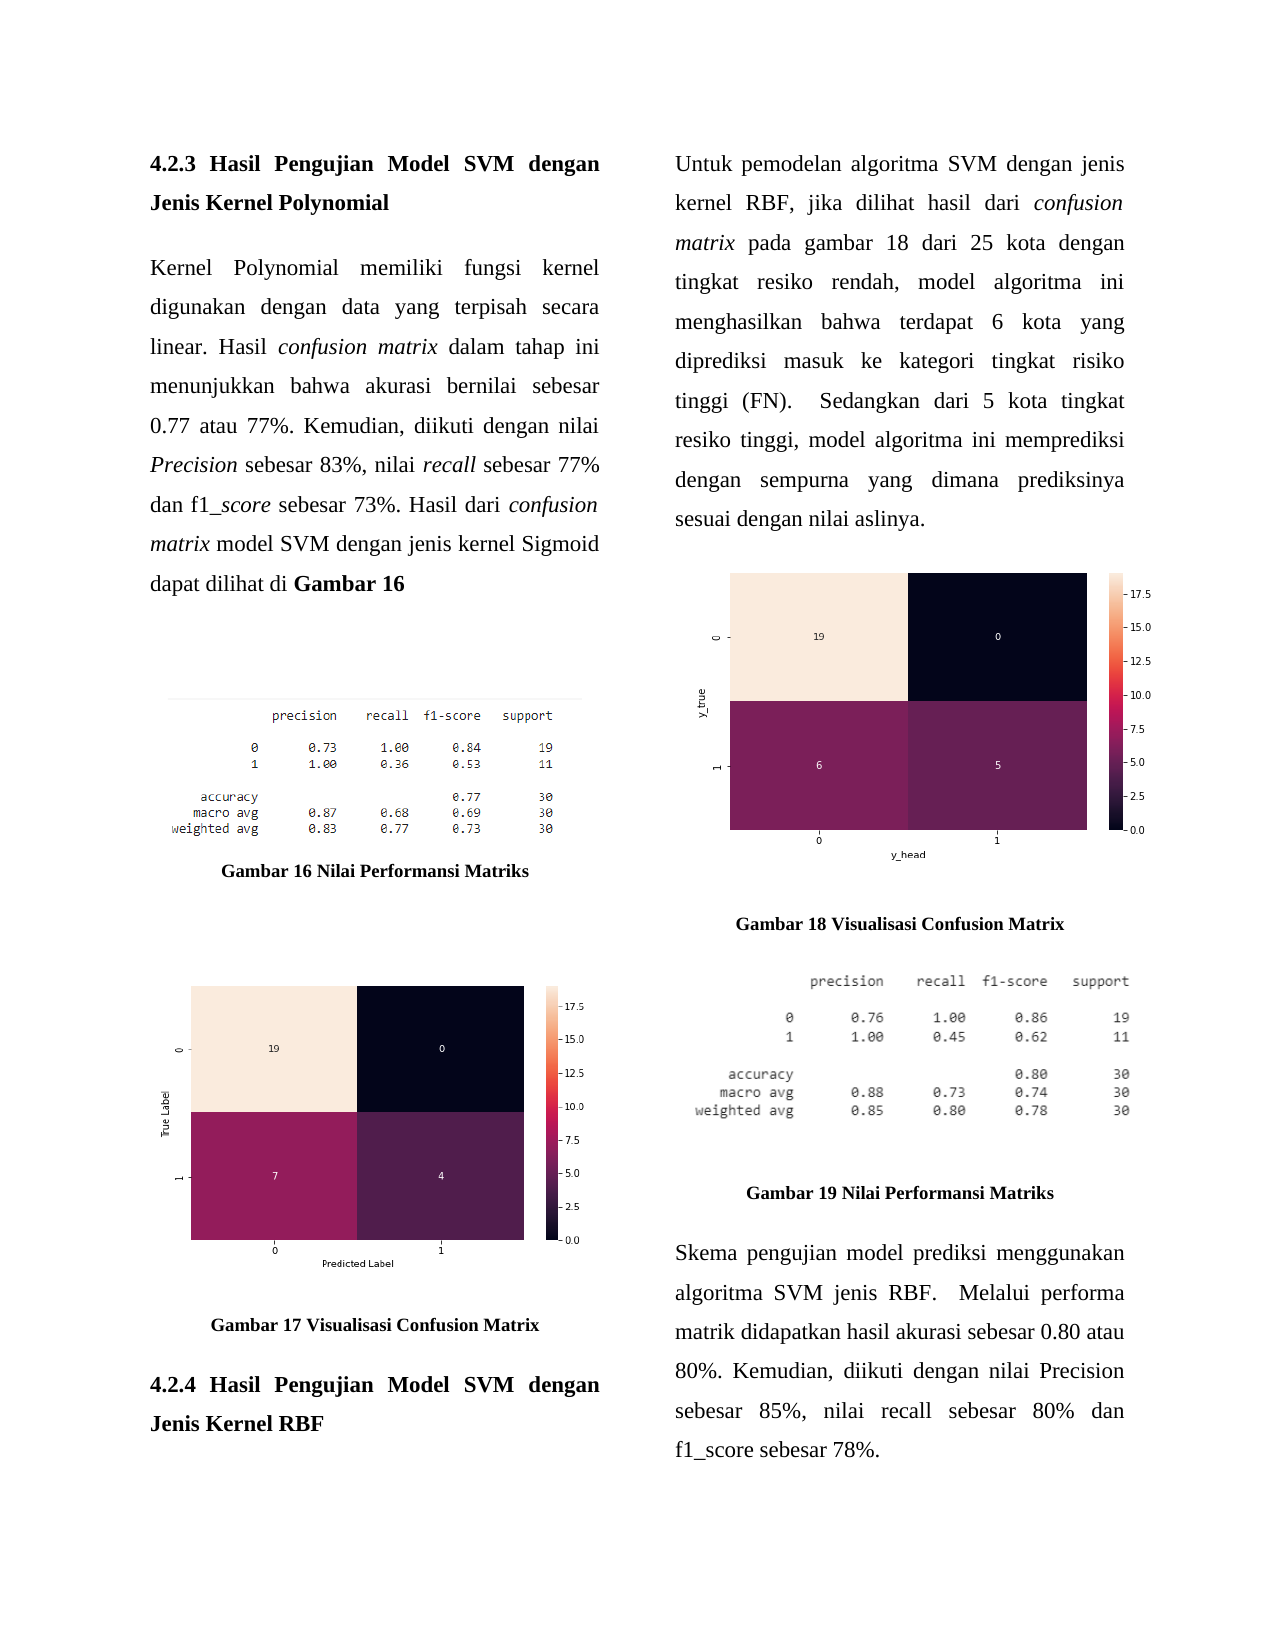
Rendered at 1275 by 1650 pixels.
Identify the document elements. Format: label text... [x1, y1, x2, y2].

text Gambar 17 Visualisasi Confusion Matrix [150, 1313, 600, 1335]
picture [150, 981, 621, 1276]
text Gambar 19 Nilai Performansi Matriks [675, 1182, 1125, 1203]
picture [167, 698, 582, 849]
text 4.2.3 Hasil Pengujian Model SVM dengan Jenis Kernel Polynomial [150, 150, 600, 216]
text 4.2.4 Hasil Pengujian Model SVM dengan Jenis Kernel RBF [150, 1371, 600, 1437]
picture [675, 970, 1218, 1144]
picture [675, 569, 1199, 875]
text Skema pengujian model prediksi menggunakan algoritma SVM jenis RBF. Melalui performa matrik didapatkan hasil akurasi sebesar 0.80 atau 80%. Kemudian, diikuti dengan nilai Precision sebesar 85%, nilai recall sebesar 80% dan f1_score sebesar 78%. [675, 1239, 1125, 1463]
text Untuk pemodelan algoritma SVM dengan jenis kernel RBF, jika dilihat hasil dari confusion matrix pada gambar 18 dari 25 kota dengan tingkat resiko rendah, model algoritma ini menghasilkan bahwa terdapat 6 kota yang diprediksi masuk ke kategori tingkat risiko tinggi (FN). Sedangkan dari 5 kota tingkat resiko tinggi, model algoritma ini memprediksi dengan sempurna yang dimana prediksinya sesuai dengan nilai aslinya. [675, 150, 1125, 532]
text Kernel Polynomial memiliki fungsi kernel digunakan dengan data yang terpisah secara linear. Hasil confusion matrix dalam tahap ini menunjukkan bahwa akurasi bernilai sebesar 0.77 atau 77%. Kemudian, diikuti dengan nilai Precision sebesar 83%, nilai recall sebesar 77% dan f1_score sebesar 73%. Hasil dari confusion matrix model SVM dengan jenis kernel Sigmoid dapat dilihat di Gambar 16 [150, 254, 600, 596]
text Gambar 18 Visualisasi Confusion Matrix [675, 913, 1125, 934]
